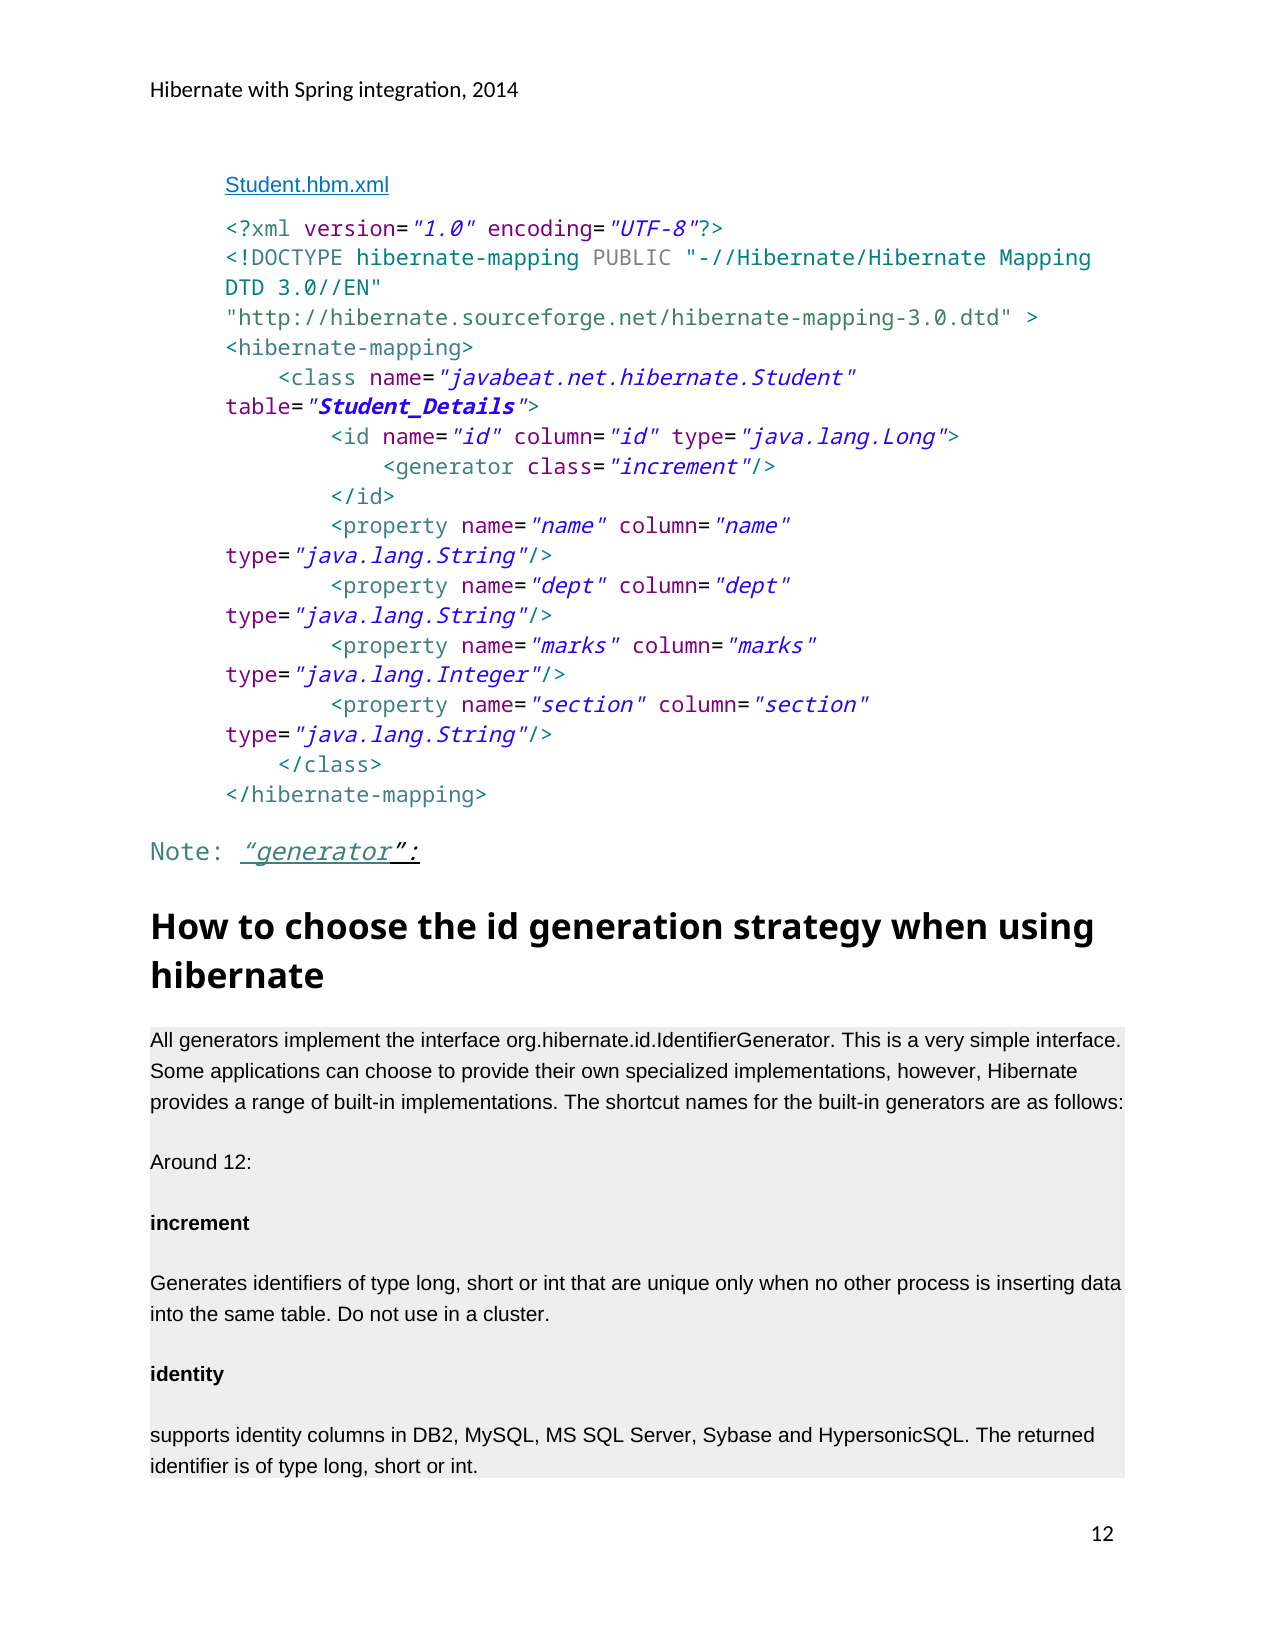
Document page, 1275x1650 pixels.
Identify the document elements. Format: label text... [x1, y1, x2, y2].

text identity [150, 1362, 1125, 1386]
text Around 12: [150, 1150, 1125, 1174]
text </id> [225, 481, 1125, 510]
text <!DOCTYPE hibernate-mapping PUBLIC "-//Hibernate/Hibernate Mapping DTD 3.0//EN" [225, 242, 1125, 302]
text <hibernate-mapping> [225, 332, 1125, 361]
text supports identity columns in DB2, MySQL, MS SQL Server, Sybase and HypersonicSQL. The returned identifier is of type long, short or int. [150, 1422, 1125, 1478]
text <class name="javabeat.net.hibernate.Student" table="Student_Details"> [225, 361, 1125, 421]
text Note: “generator”: [150, 833, 1125, 868]
text <property name="dept" column="dept" type="java.lang.String"/> [225, 570, 1125, 629]
text <generator class="increment"/> [225, 451, 1125, 481]
text </hibernate-mapping> [150, 778, 1125, 808]
text Generates identifiers of type long, short or int that are unique only when no other process is inserting data into the same table. Do not use in a cluster. [150, 1271, 1125, 1326]
text </class> [225, 749, 1125, 778]
text All generators implement the interface org.hibernate.id.IdentifierGenerator. This is a very simple interface. Some applications can choose to provide their own specialized implementations, however, Hibernate provides a range of built-in implementations. The shortcut names for the built-in generators are as follows: [150, 1027, 1125, 1114]
text <property name="marks" column="marks" type="java.lang.Integer"/> [225, 629, 1125, 689]
text <?xml version="1.0" encoding="UTF-8"?> [225, 212, 1125, 242]
text increment [150, 1210, 1125, 1234]
text <id name="id" column="id" type="java.lang.Long"> [225, 421, 1125, 451]
subtitle Student.hbm.xml [150, 150, 1125, 197]
text <property name="name" column="name" type="java.lang.String"/> [225, 510, 1125, 570]
text <property name="section" column="section" type="java.lang.String"/> [225, 689, 1125, 749]
text How to choose the id generation strategy when using hibernate [150, 902, 1125, 998]
text "http://hibernate.sourceforge.net/hibernate-mapping-3.0.dtd" > [225, 302, 1125, 332]
